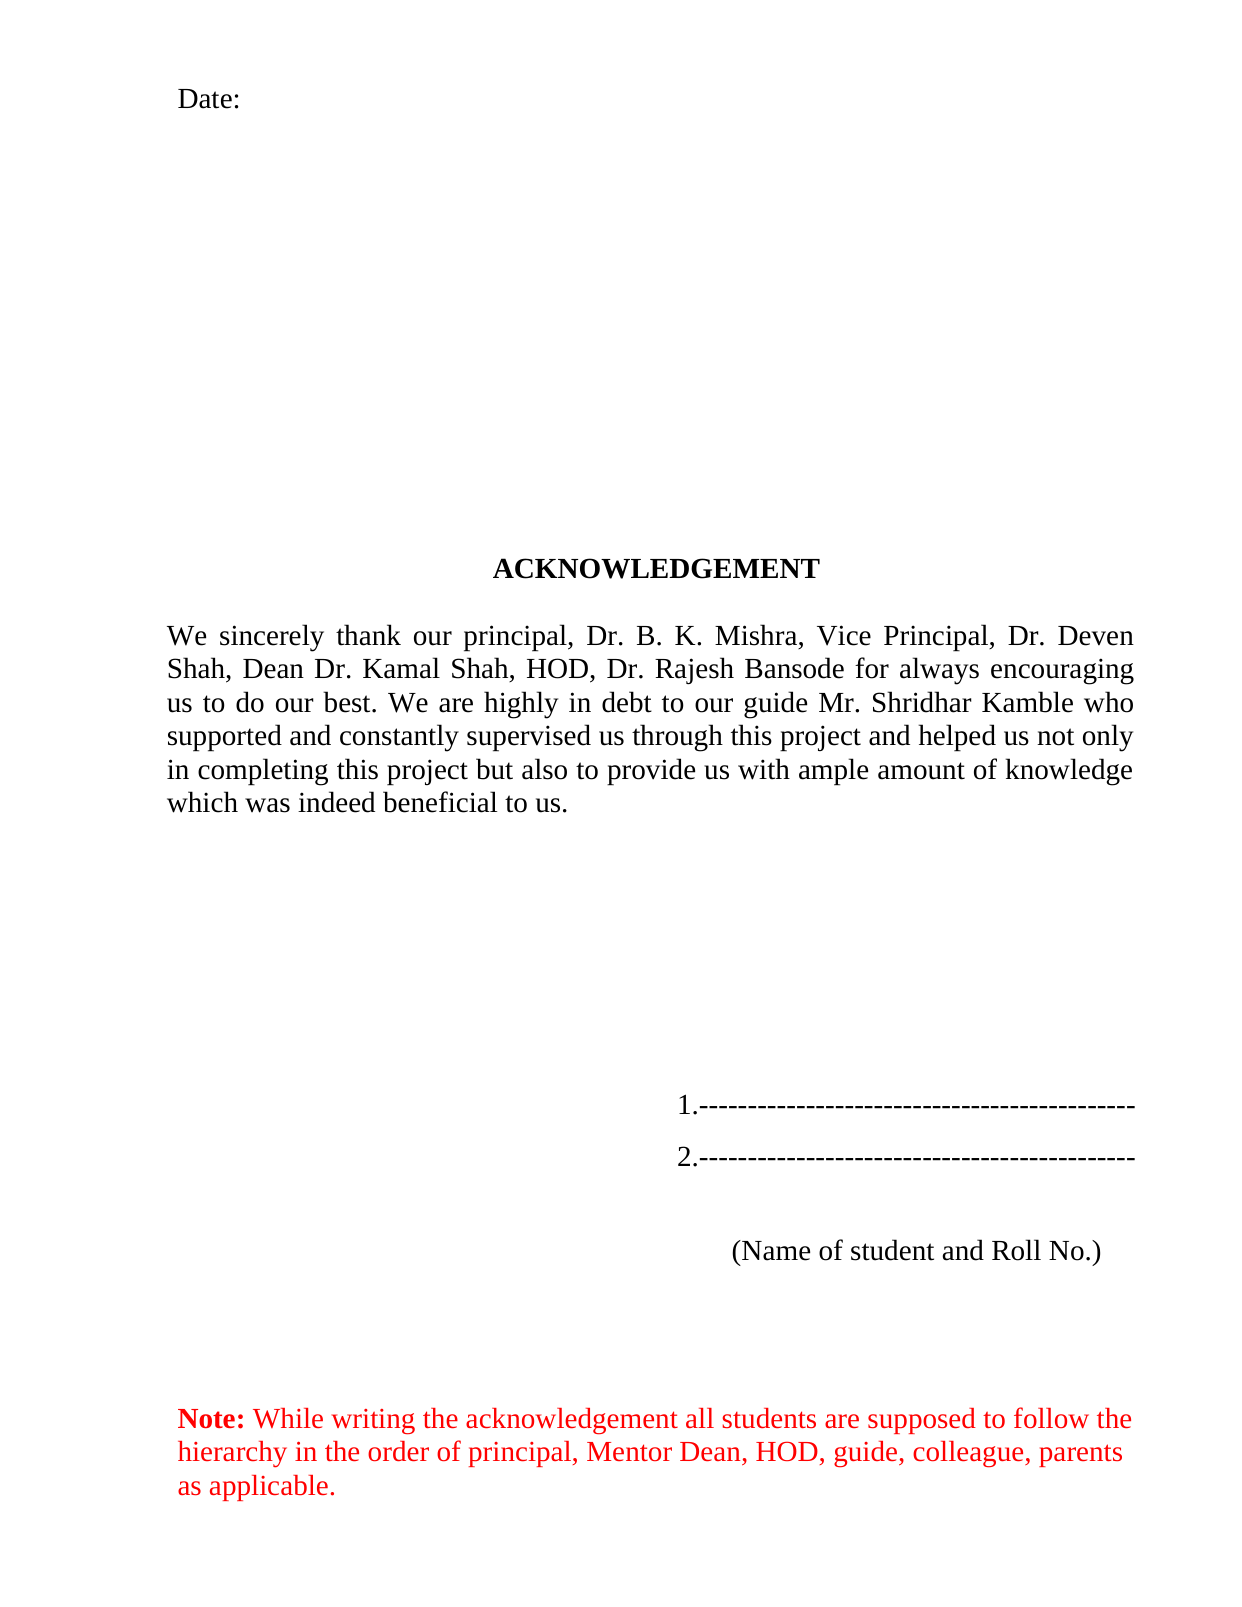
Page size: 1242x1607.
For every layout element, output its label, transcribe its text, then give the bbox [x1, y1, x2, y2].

text 1.--------------------------------------------- [663, 1087, 1135, 1121]
text 2.--------------------------------------------- [167, 1150, 1135, 1171]
text Note: While writing the acknowledgement all students are supposed to follow the hierarchy in the order of principal, Mentor Dean, HOD, guide, colleague, parents as applicable. [177, 1401, 1135, 1502]
text We sincerely thank our principal, Dr. B. K. Mishra, Vice Principal, Dr. Deven Shah, Dean Dr. Kamal Shah, HOD, Dr. Rajesh Bansode for always encouraging us to do our best. We are highly in debt to our guide Mr. Shridhar Kamble who supported and constantly supervised us through this project and helped us not only in completing this project but also to provide us with ample amount of knowledge which was indeed beneficial to us. [167, 618, 1135, 819]
text Date: [177, 81, 1135, 115]
text ACKNOWLEDGEMENT [177, 551, 1135, 584]
text (Name of student and Roll No.) [724, 1233, 1129, 1267]
